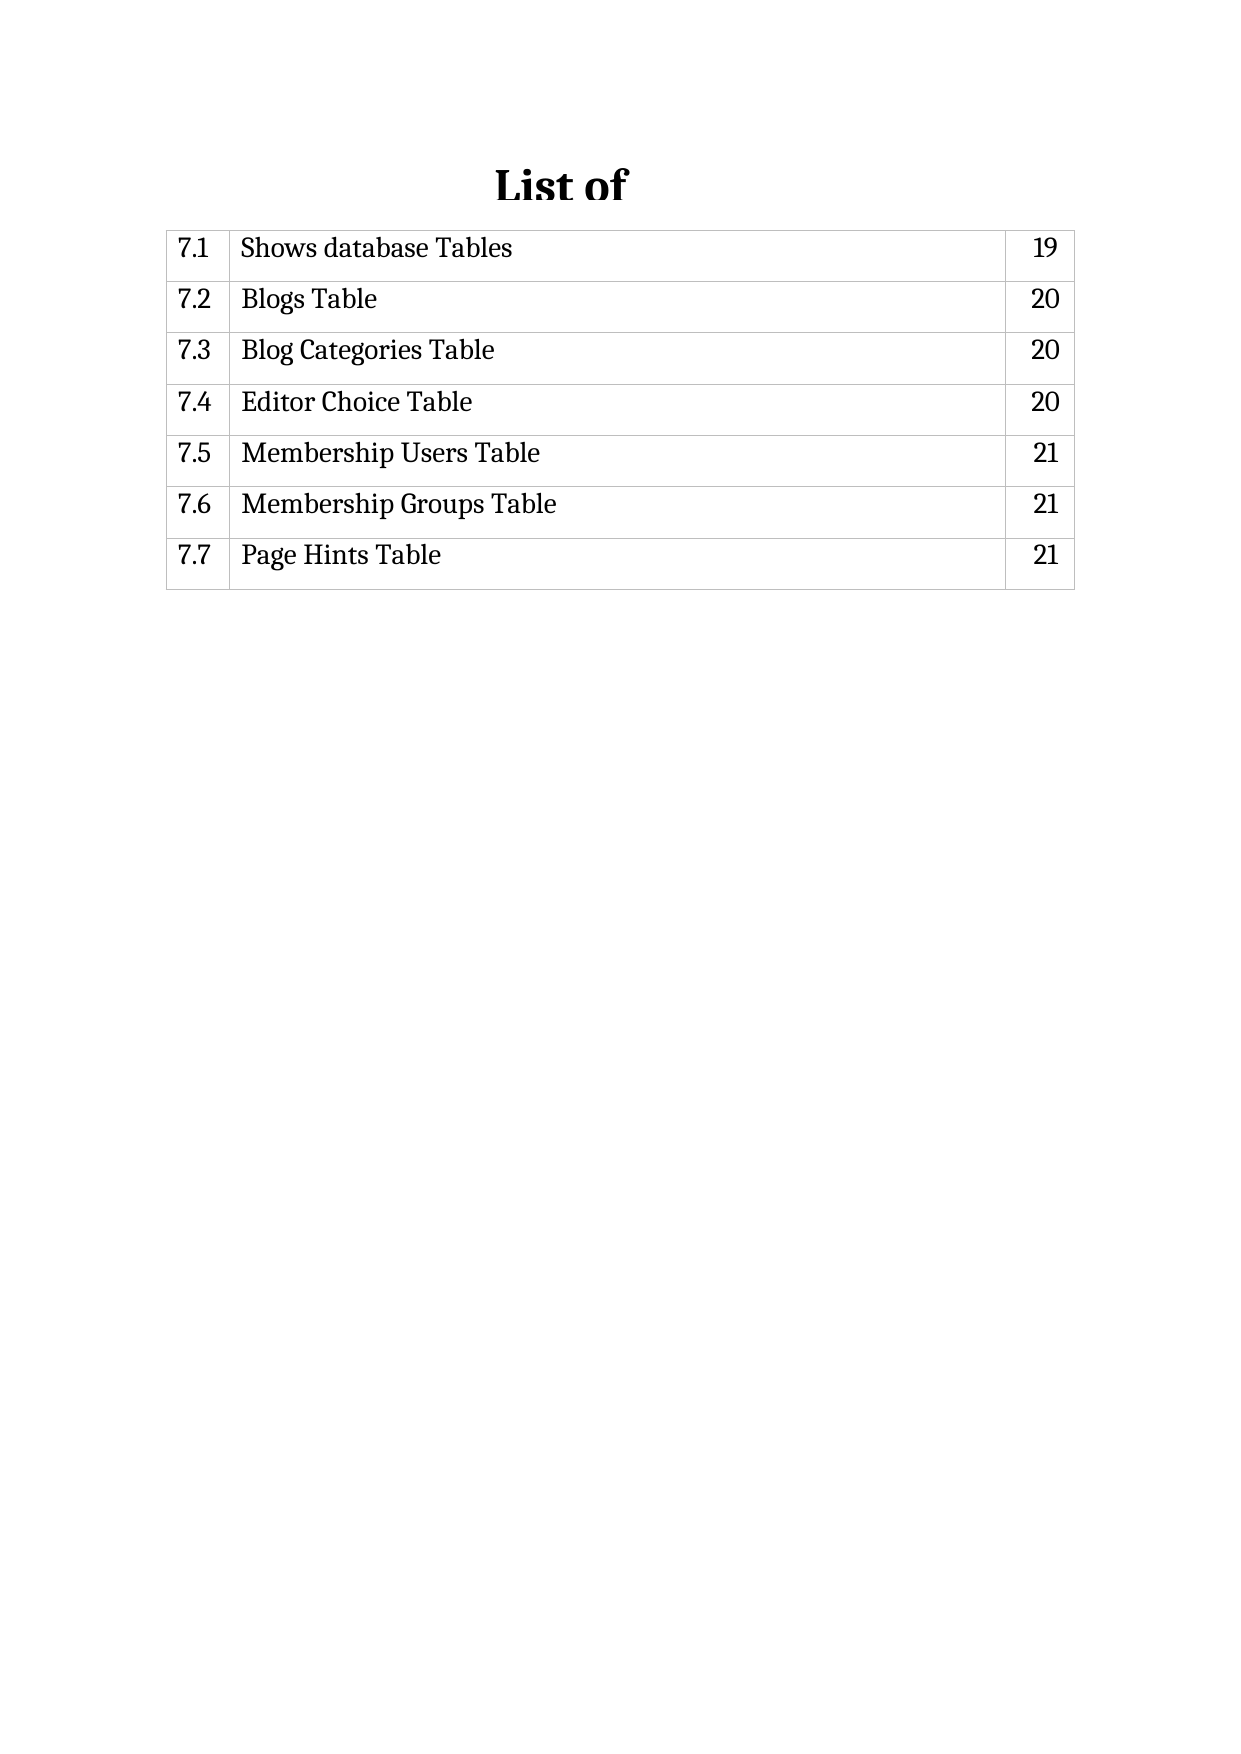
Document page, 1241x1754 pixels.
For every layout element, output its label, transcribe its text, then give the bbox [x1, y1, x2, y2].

table_cell Blog Categories Table [230, 333, 1005, 384]
table_cell Blogs Table [230, 282, 1005, 332]
table_cell 7.2 [167, 282, 229, 332]
table_header Shows database Tables [230, 231, 1005, 281]
table_cell Membership Users Table [230, 436, 1005, 486]
table_cell 21 [1006, 539, 1074, 589]
table_cell 20 [1006, 385, 1074, 435]
table_header 7.1 [167, 231, 229, 281]
table_cell 21 [1006, 436, 1074, 486]
table_cell Membership Groups Table [230, 487, 1005, 537]
table_cell 20 [1006, 282, 1074, 332]
table_cell 7.7 [167, 539, 229, 589]
table_cell 21 [1006, 487, 1074, 537]
table_cell 7.5 [167, 436, 229, 486]
table_cell 7.4 [167, 385, 229, 435]
table_cell 7.6 [167, 487, 229, 537]
table_cell Page Hints Table [230, 539, 1005, 589]
table_cell 7.3 [167, 333, 229, 384]
table_cell 20 [1006, 333, 1074, 384]
table_cell Editor Choice Table [230, 385, 1005, 435]
table_header 19 [1006, 231, 1074, 281]
